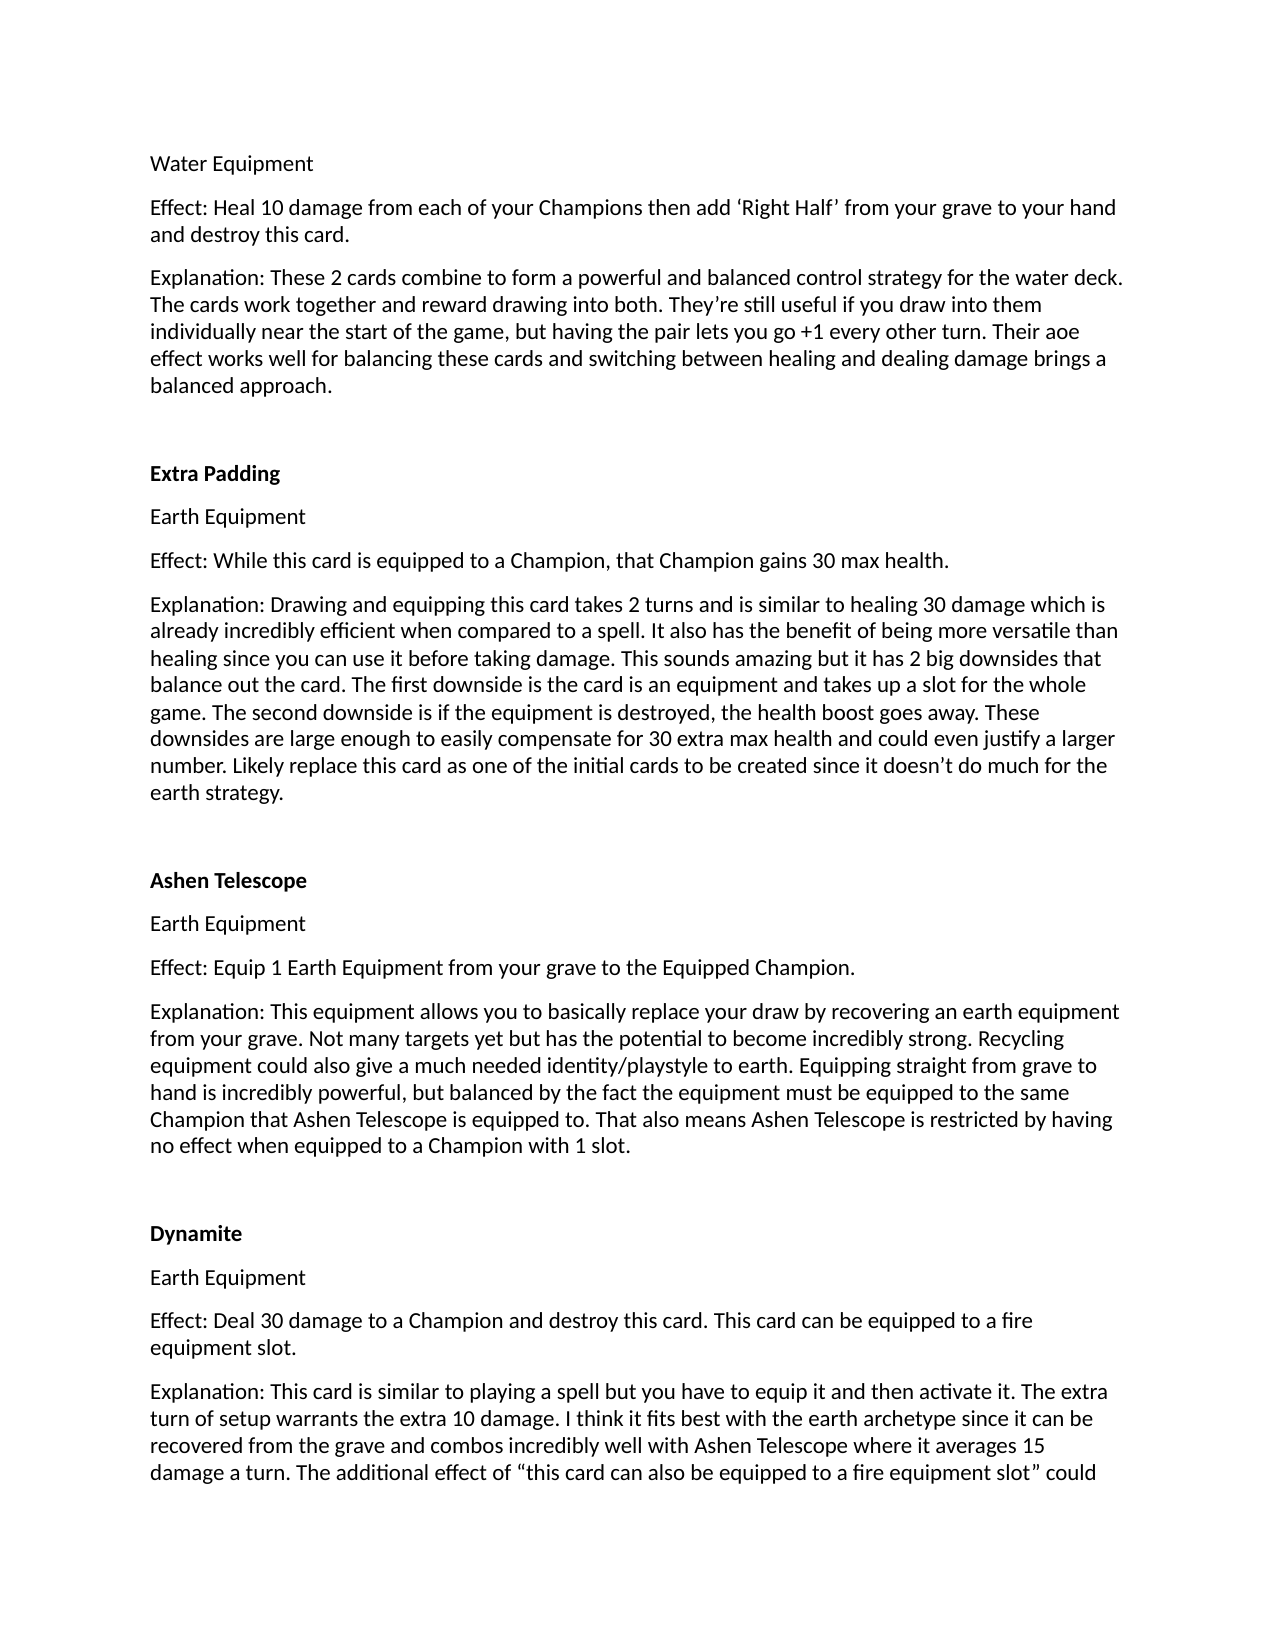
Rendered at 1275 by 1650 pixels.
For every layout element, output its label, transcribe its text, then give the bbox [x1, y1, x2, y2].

text Earth Equipment [150, 503, 1125, 530]
text Earth Equipment [150, 1263, 1125, 1290]
text Explanation: Drawing and equipping this card takes 2 turns and is similar to healing 30 damage which is already incredibly efficient when compared to a spell. It also has the benefit of being more versatile than healing since you can use it before taking damage. This sounds amazing but it has 2 big downsides that balance out the card. The first downside is the card is an equipment and takes up a slot for the whole game. The second downside is if the equipment is destroyed, the health boost goes away. These downsides are large enough to easily compensate for 30 extra max health and could even justify a larger number. Likely replace this card as one of the initial cards to be created since it doesn’t do much for the earth strategy. [150, 590, 1125, 806]
text Extra Padding [150, 459, 1125, 486]
text Earth Equipment [150, 910, 1125, 937]
text Effect: Deal 30 damage to a Champion and destroy this card. This card can be equipped to a fire equipment slot. [150, 1307, 1125, 1361]
text Effect: While this card is equipped to a Champion, that Champion gains 30 max health. [150, 547, 1125, 574]
text Dynamite [150, 1220, 1125, 1247]
text Water Equipment [150, 150, 1125, 177]
text Effect: Heal 10 damage from each of your Champions then add ‘Right Half’ from your grave to your hand and destroy this card. [150, 194, 1125, 248]
text Explanation: This equipment allows you to basically replace your draw by recovering an earth equipment from your grave. Not many targets yet but has the potential to become incredibly strong. Recycling equipment could also give a much needed identity/playstyle to earth. Equipping straight from grave to hand is incredibly powerful, but balanced by the fact the equipment must be equipped to the same Champion that Ashen Telescope is equipped to. That also means Ashen Telescope is restricted by having no effect when equipped to a Champion with 1 slot. [150, 997, 1125, 1159]
text Explanation: These 2 cards combine to form a powerful and balanced control strategy for the water deck. The cards work together and reward drawing into both. They’re still useful if you draw into them individually near the start of the game, but having the pair lets you go +1 every other turn. Their aoe effect works well for balancing these cards and switching between healing and dealing damage brings a balanced approach. [150, 264, 1125, 399]
text Effect: Equip 1 Earth Equipment from your grave to the Equipped Champion. [150, 954, 1125, 981]
text Ashen Telescope [150, 867, 1125, 893]
